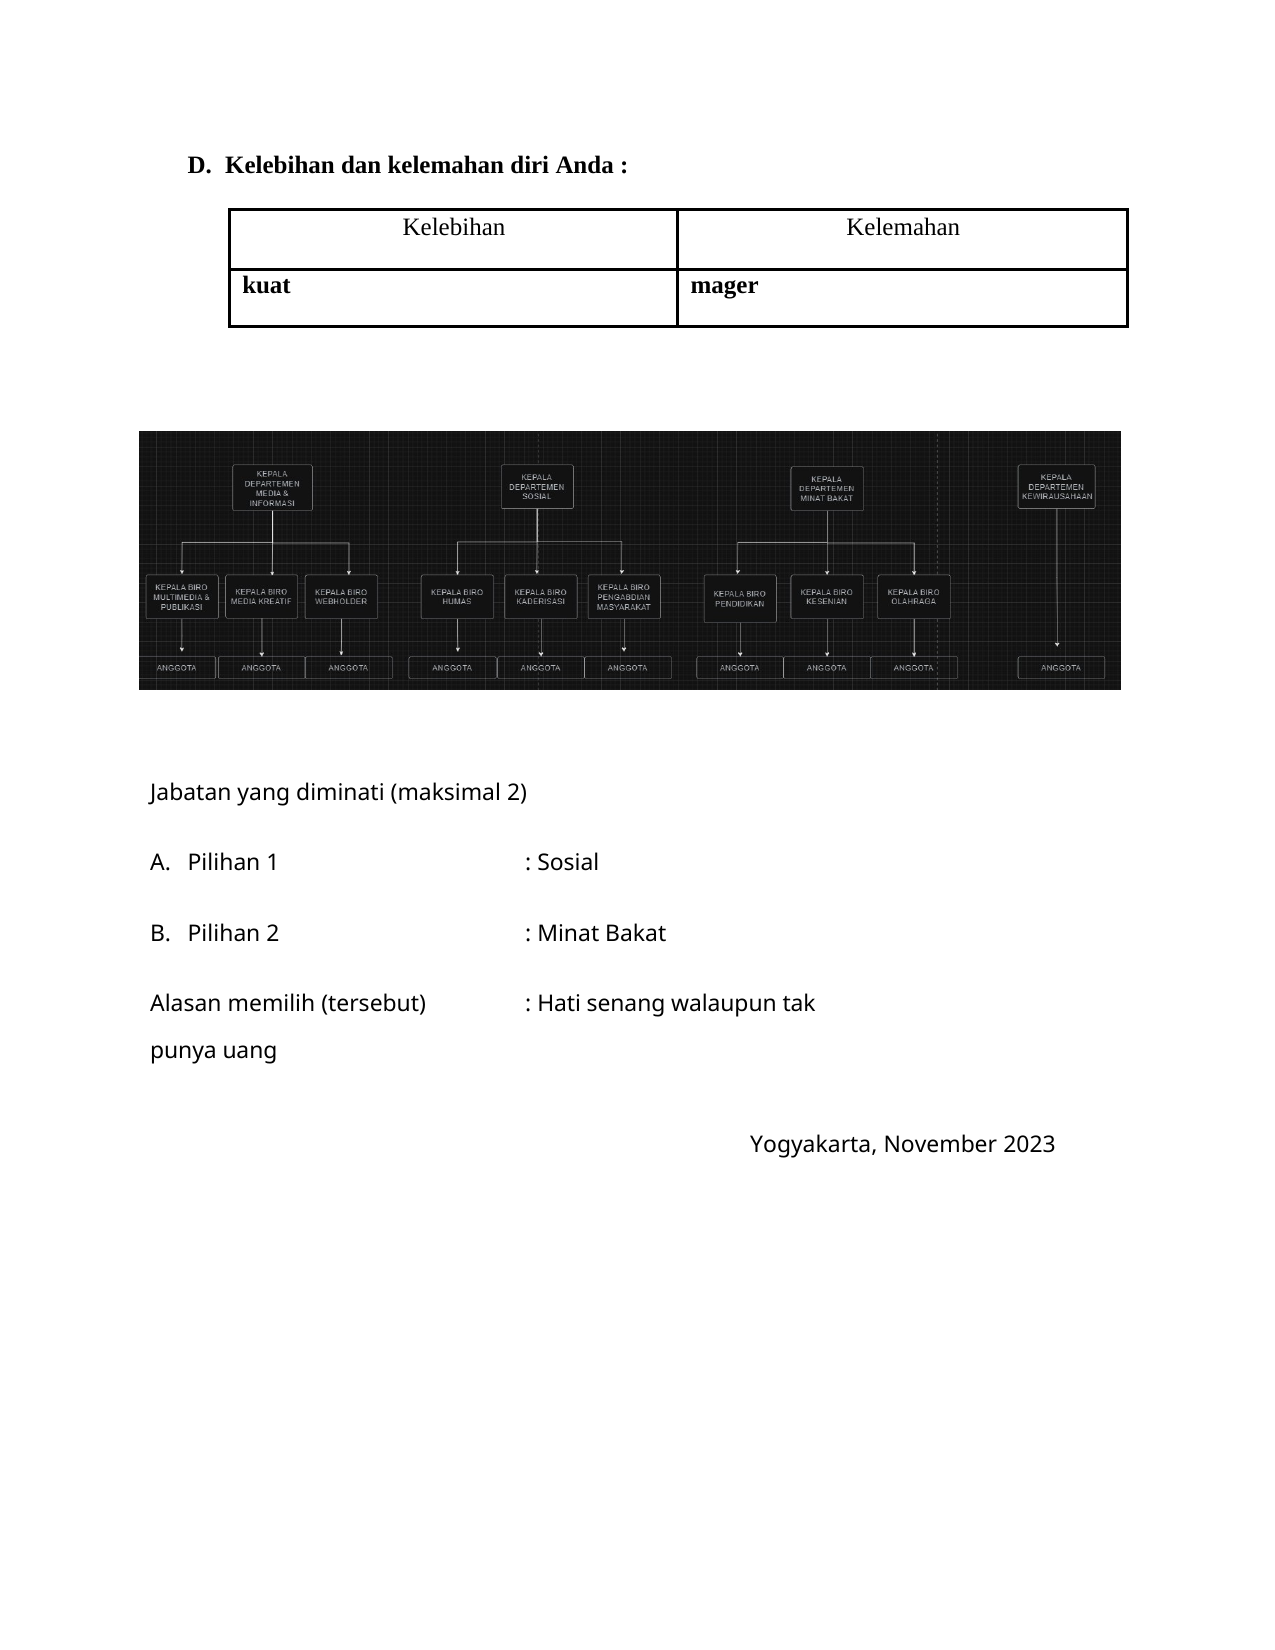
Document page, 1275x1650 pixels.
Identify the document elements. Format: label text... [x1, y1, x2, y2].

table_header Kelebihan [231, 211, 676, 268]
text Jabatan yang diminati (maksimal 2) [150, 776, 859, 807]
table_header Kelemahan [679, 211, 1126, 268]
list Pilihan 1 : Sosial [150, 846, 859, 877]
text Yogyakarta, November 2023 [750, 1128, 1137, 1159]
subtitle Kelebihan dan kelemahan diri Anda : [187, 150, 1137, 179]
picture [139, 431, 1121, 690]
list Pilihan 2 : Minat Bakat [150, 917, 859, 948]
table_cell kuat [231, 271, 676, 325]
table_cell mager [679, 271, 1126, 325]
text Alasan memilih (tersebut) : Hati senang walaupun tak punya uang [150, 987, 859, 1066]
